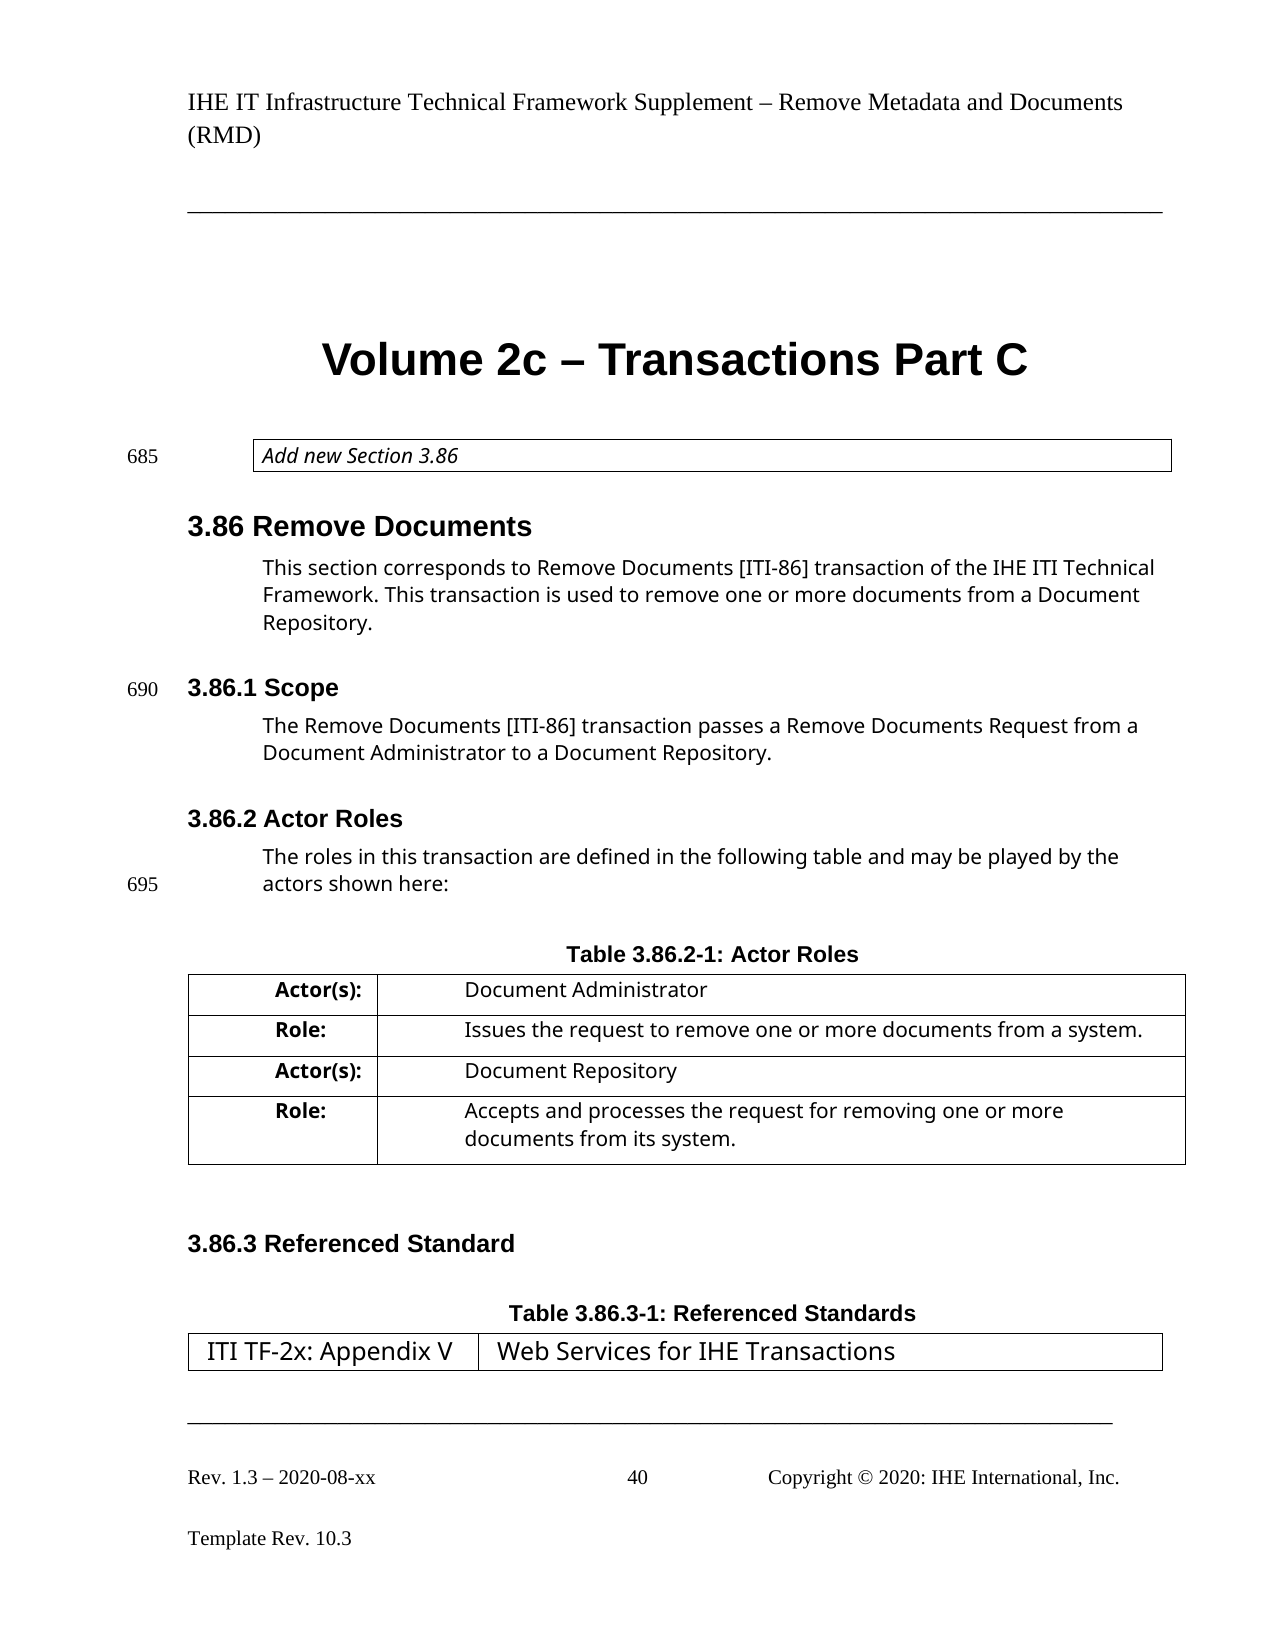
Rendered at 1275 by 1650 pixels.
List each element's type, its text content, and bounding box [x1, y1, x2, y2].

table_cell Actor(s): [189, 1057, 377, 1096]
table_cell Accepts and processes the request for removing one or more documents from its system. [378, 1097, 1185, 1164]
subtitle 3.86.1 Scope [187, 673, 1162, 702]
text The roles in this transaction are defined in the following table and may be played by the actors shown here: [262, 843, 1162, 897]
text This section corresponds to Remove Documents [ITI-86] transaction of the IHE ITI Technical Framework. This transaction is used to remove one or more documents from a Document Repository. [262, 554, 1162, 635]
subtitle 3.86.3 Referenced Standard [187, 1229, 1162, 1258]
text Add new Section 3.86 [254, 440, 1171, 471]
subtitle 3.86.2 Actor Roles [187, 804, 1162, 832]
subtitle 3.86 Remove Documents [187, 509, 1162, 543]
table_header Document Administrator [378, 975, 1185, 1015]
title Table 3.86.3-1: Referenced Standards [262, 1300, 1162, 1327]
title Table 3.86.2-1: Actor Roles [262, 941, 1162, 968]
table_cell Role: [189, 1016, 377, 1056]
table_cell Role: [189, 1097, 377, 1164]
table_header Actor(s): [189, 975, 377, 1015]
table_header ITI TF-2x: Appendix V [189, 1334, 478, 1370]
text The Remove Documents [ITI-86] transaction passes a Remove Documents Request from a Document Administrator to a Document Repository. [262, 712, 1162, 766]
table_cell Issues the request to remove one or more documents from a system. [378, 1016, 1185, 1056]
table_cell Document Repository [378, 1057, 1185, 1096]
table_header Web Services for IHE Transactions [479, 1334, 1162, 1370]
title Volume 2c – Transactions Part C [187, 332, 1162, 385]
